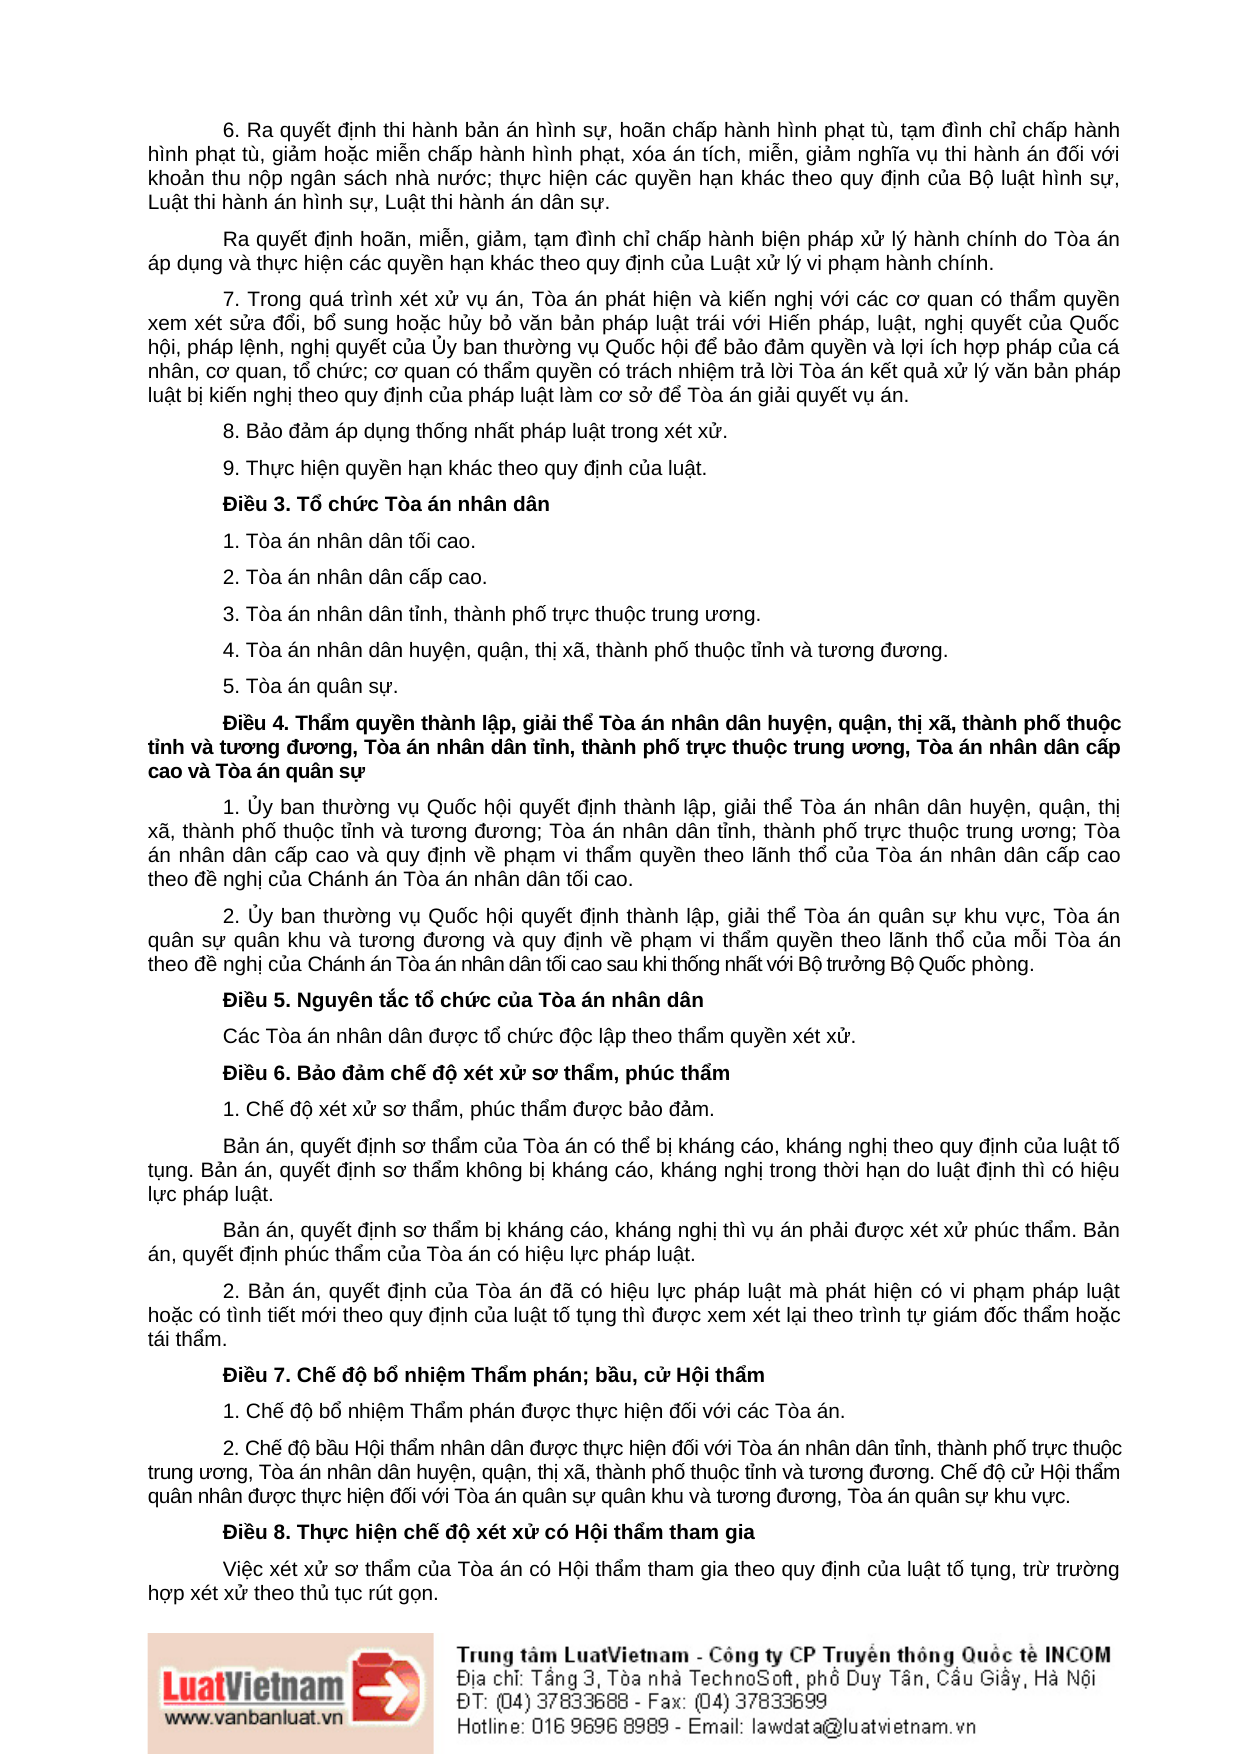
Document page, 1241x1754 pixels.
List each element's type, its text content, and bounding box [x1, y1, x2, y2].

text 6. Ra quyết định thi hành bản án hình sự, hoãn chấp hành hình phạt tù, tạm đình chỉ chấp hành hình phạt tù, giảm hoặc miễn chấp hành hình phạt, xóa án tích, miễn, giảm nghĩa vụ thi hành án đối với khoản thu nộp ngân sách nhà nước; thực hiện các quyền hạn khác theo quy định của Bộ luật hình sự, Luật thi hành án hình sự, Luật thi hành án dân sự. [148, 118, 1122, 214]
text 3. Tòa án nhân dân tỉnh, thành phố trực thuộc trung ương. [148, 601, 1122, 625]
text Điều 4. Thẩm quyền thành lập, giải thể Tòa án nhân dân huyện, quận, thị xã, thành phố thuộc tỉnh và tương đương, Tòa án nhân dân tỉnh, thành phố trực thuộc trung ương, Tòa án nhân dân cấp cao và Tòa án quân sự [148, 711, 1122, 783]
text Điều 5. Nguyên tắc tổ chức của Tòa án nhân dân [148, 988, 1122, 1012]
text 2. Chế độ bầu Hội thẩm nhân dân được thực hiện đối với Tòa án nhân dân tỉnh, thành phố trực thuộc trung ương, Tòa án nhân dân huyện, quận, thị xã, thành phố thuộc tỉnh và tương đương. Chế độ cử Hội thẩm quân nhân được thực hiện đối với Tòa án quân sự quân khu và tương đương, Tòa án quân sự khu vực. [148, 1436, 1122, 1508]
text 4. Tòa án nhân dân huyện, quận, thị xã, thành phố thuộc tỉnh và tương đương. [148, 638, 1122, 662]
text 2. Bản án, quyết định của Tòa án đã có hiệu lực pháp luật mà phát hiện có vi phạm pháp luật hoặc có tình tiết mới theo quy định của luật tố tụng thì được xem xét lại theo trình tự giám đốc thẩm hoặc tái thẩm. [148, 1278, 1122, 1350]
text 2. Ủy ban thường vụ Quốc hội quyết định thành lập, giải thể Tòa án quân sự khu vực, Tòa án quân sự quân khu và tương đương và quy định về phạm vi thẩm quyền theo lãnh thổ của mỗi Tòa án theo đề nghị của Chánh án Tòa án nhân dân tối cao sau khi thống nhất với Bộ trưởng Bộ Quốc phòng. [148, 903, 1122, 975]
text 1. Chế độ xét xử sơ thẩm, phúc thẩm được bảo đảm. [148, 1097, 1122, 1121]
picture [147, 1633, 1121, 1754]
text Bản án, quyết định sơ thẩm của Tòa án có thể bị kháng cáo, kháng nghị theo quy định của luật tố tụng. Bản án, quyết định sơ thẩm không bị kháng cáo, kháng nghị trong thời hạn do luật định thì có hiệu lực pháp luật. [148, 1134, 1122, 1206]
text 1. Ủy ban thường vụ Quốc hội quyết định thành lập, giải thể Tòa án nhân dân huyện, quận, thị xã, thành phố thuộc tỉnh và tương đương; Tòa án nhân dân tỉnh, thành phố trực thuộc trung ương; Tòa án nhân dân cấp cao và quy định về phạm vi thẩm quyền theo lãnh thổ của Tòa án nhân dân cấp cao theo đề nghị của Chánh án Tòa án nhân dân tối cao. [148, 795, 1122, 891]
text 8. Bảo đảm áp dụng thống nhất pháp luật trong xét xử. [148, 419, 1122, 443]
text 5. Tòa án quân sự. [148, 674, 1122, 698]
text Điều 7. Chế độ bổ nhiệm Thẩm phán; bầu, cử Hội thẩm [148, 1363, 1122, 1387]
text Điều 8. Thực hiện chế độ xét xử có Hội thẩm tham gia [148, 1520, 1122, 1544]
text Điều 6. Bảo đảm chế độ xét xử sơ thẩm, phúc thẩm [148, 1061, 1122, 1085]
text Điều 3. Tổ chức Tòa án nhân dân [148, 492, 1122, 516]
text 1. Chế độ bổ nhiệm Thẩm phán được thực hiện đối với các Tòa án. [148, 1399, 1122, 1423]
text Bản án, quyết định sơ thẩm bị kháng cáo, kháng nghị thì vụ án phải được xét xử phúc thẩm. Bản án, quyết định phúc thẩm của Tòa án có hiệu lực pháp luật. [148, 1218, 1122, 1266]
text Các Tòa án nhân dân được tổ chức độc lập theo thẩm quyền xét xử. [148, 1024, 1122, 1048]
text 2. Tòa án nhân dân cấp cao. [148, 565, 1122, 589]
text Việc xét xử sơ thẩm của Tòa án có Hội thẩm tham gia theo quy định của luật tố tụng, trừ trường hợp xét xử theo thủ tục rút gọn. [148, 1557, 1122, 1604]
text 9. Thực hiện quyền hạn khác theo quy định của luật. [148, 456, 1122, 479]
text 7. Trong quá trình xét xử vụ án, Tòa án phát hiện và kiến nghị với các cơ quan có thẩm quyền xem xét sửa đổi, bổ sung hoặc hủy bỏ văn bản pháp luật trái với Hiến pháp, luật, nghị quyết của Quốc hội, pháp lệnh, nghị quyết của Ủy ban thường vụ Quốc hội để bảo đảm quyền và lợi ích hợp pháp của cá nhân, cơ quan, tổ chức; cơ quan có thẩm quyền có trách nhiệm trả lời Tòa án kết quả xử lý văn bản pháp luật bị kiến nghị theo quy định của pháp luật làm cơ sở để Tòa án giải quyết vụ án. [148, 287, 1122, 407]
text 1. Tòa án nhân dân tối cao. [148, 528, 1122, 552]
text Ra quyết định hoãn, miễn, giảm, tạm đình chỉ chấp hành biện pháp xử lý hành chính do Tòa án áp dụng và thực hiện các quyền hạn khác theo quy định của Luật xử lý vi phạm hành chính. [148, 226, 1122, 274]
